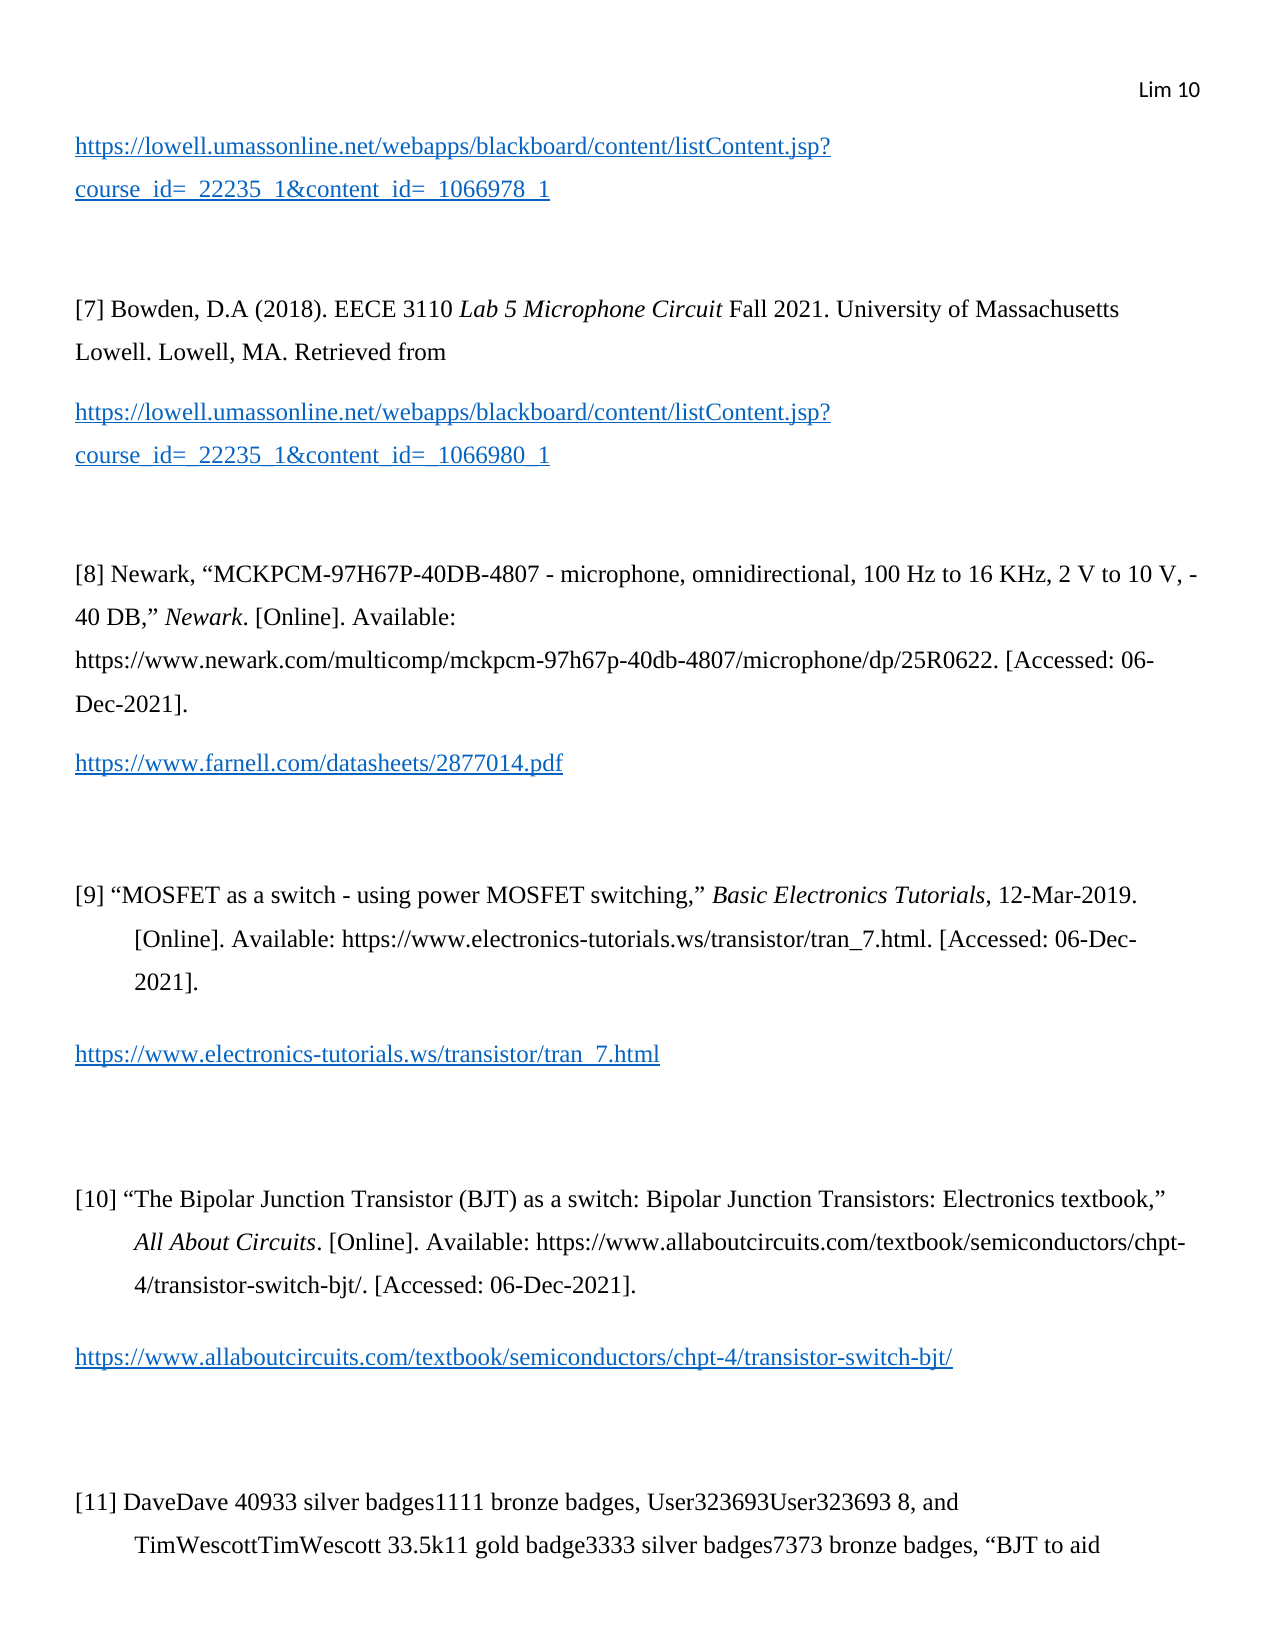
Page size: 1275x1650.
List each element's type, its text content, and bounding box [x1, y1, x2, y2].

text https://www.farnell.com/datasheets/2877014.pdf [75, 748, 1200, 777]
text [7] Bowden, D.A (2018). EECE 3110 Lab 5 Microphone Circuit Fall 2021. University of Massachusetts Lowell. Lowell, MA. Retrieved from [75, 294, 1200, 366]
text https://www.electronics-tutorials.ws/transistor/tran_7.html [75, 1039, 1200, 1068]
text https://www.allaboutcircuits.com/textbook/semiconductors/chpt-4/transistor-switch-bjt/ [75, 1342, 1200, 1371]
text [75, 1487, 1200, 1559]
text [8] Newark, “MCKPCM-97H67P-40DB-4807 - microphone, omnidirectional, 100 Hz to 16 KHz, 2 V to 10 V, -40 DB,” Newark. [Online]. Available: https://www.newark.com/multicomp/mckpcm-97h67p-40db-4807/microphone/dp/25R0622. [Accessed: 06-Dec-2021]. [75, 559, 1200, 717]
text https://lowell.umassonline.net/webapps/blackboard/content/listContent.jsp?course_id=_22235_1&content_id=_1066978_1 [75, 131, 1200, 203]
text [10] “The Bipolar Junction Transistor (BJT) as a switch: Bipolar Junction Transistors: Electronics textbook,” All About Circuits. [Online]. Available: https://www.allaboutcircuits.com/textbook/semiconductors/chpt-4/transistor-switch-bjt/. [Accessed: 06-Dec-2021]. [75, 1184, 1200, 1299]
text https://lowell.umassonline.net/webapps/blackboard/content/listContent.jsp?course_id=_22235_1&content_id=_1066980_1 [75, 397, 1200, 468]
text [9] “MOSFET as a switch - using power MOSFET switching,” Basic Electronics Tutorials, 12-Mar-2019. [Online]. Available: https://www.electronics-tutorials.ws/transistor/tran_7.html. [Accessed: 06-Dec-2021]. [75, 881, 1200, 996]
